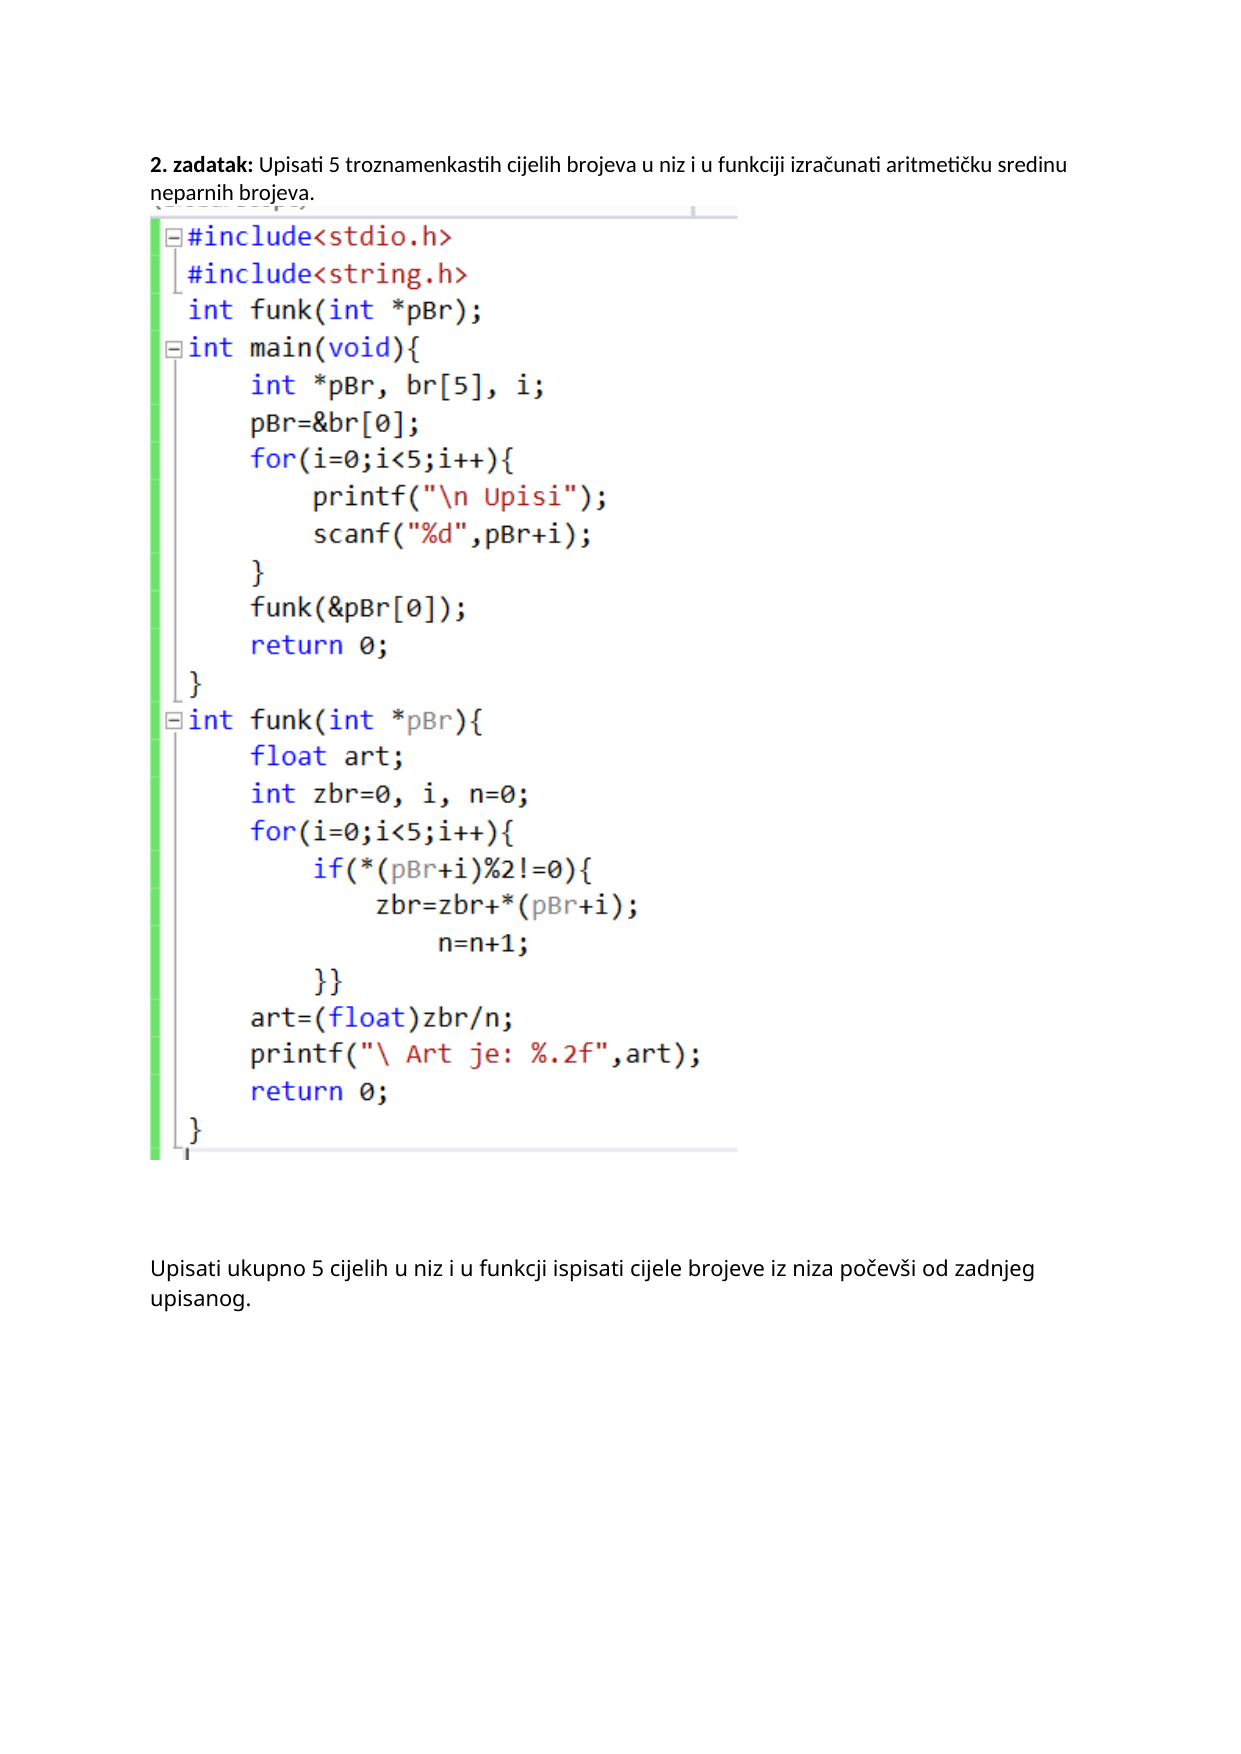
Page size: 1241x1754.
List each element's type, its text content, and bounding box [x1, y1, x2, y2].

text 2. zadatak: Upisati 5 troznamenkastih cijelih brojeva u niz i u funkciji izračunati aritmetičku sredinu neparnih brojeva. [150, 150, 1090, 206]
text Upisati ukupno 5 cijelih u niz i u funkcji ispisati cijele brojeve iz niza počevši od zadnjeg upisanog. [150, 1253, 1090, 1313]
picture [150, 206, 738, 1160]
